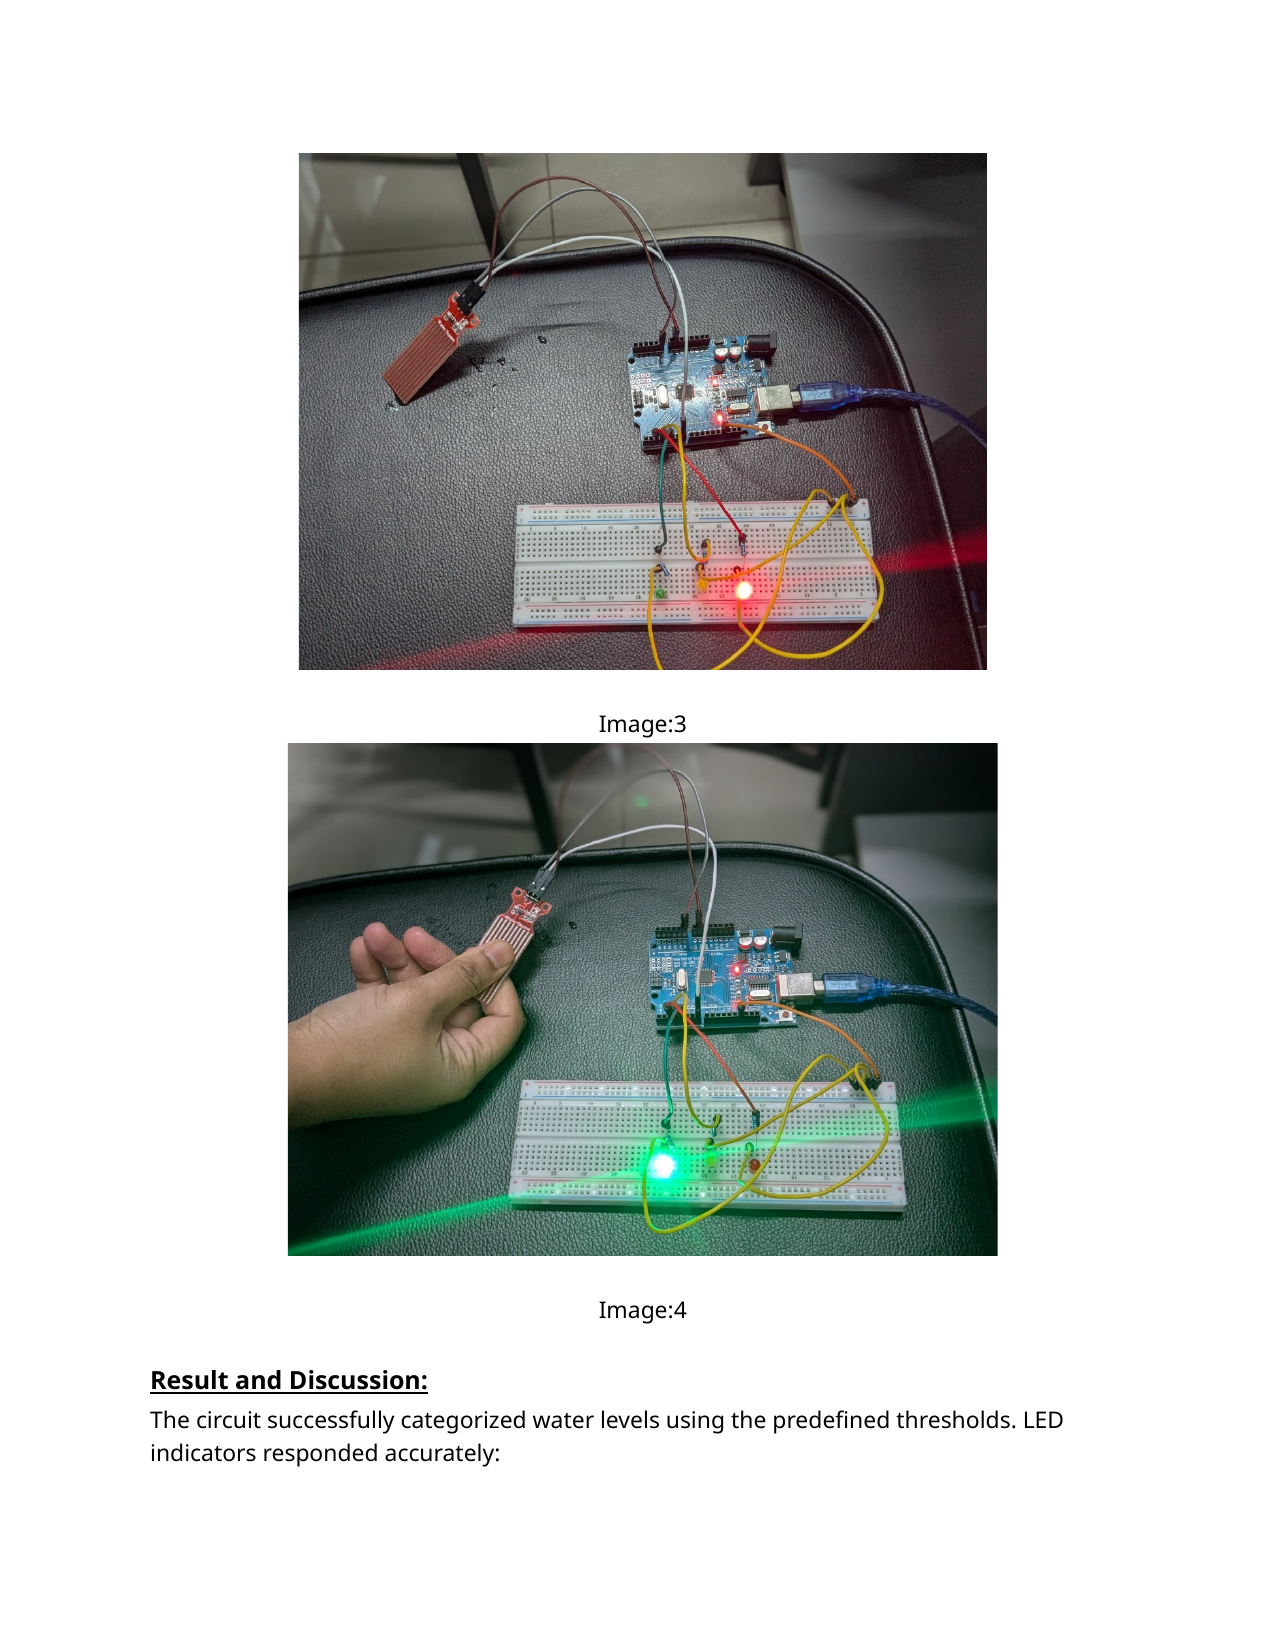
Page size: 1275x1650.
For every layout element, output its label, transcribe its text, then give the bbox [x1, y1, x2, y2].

picture [298, 153, 987, 670]
text The circuit successfully categorized water levels using the predefined thresholds. LED indicators responded accurately: [150, 1403, 1137, 1468]
picture [287, 743, 998, 1256]
text Image:4 [148, 1294, 1137, 1325]
text Result and Discussion: [150, 1363, 1137, 1397]
text Image:3 [148, 708, 1137, 739]
